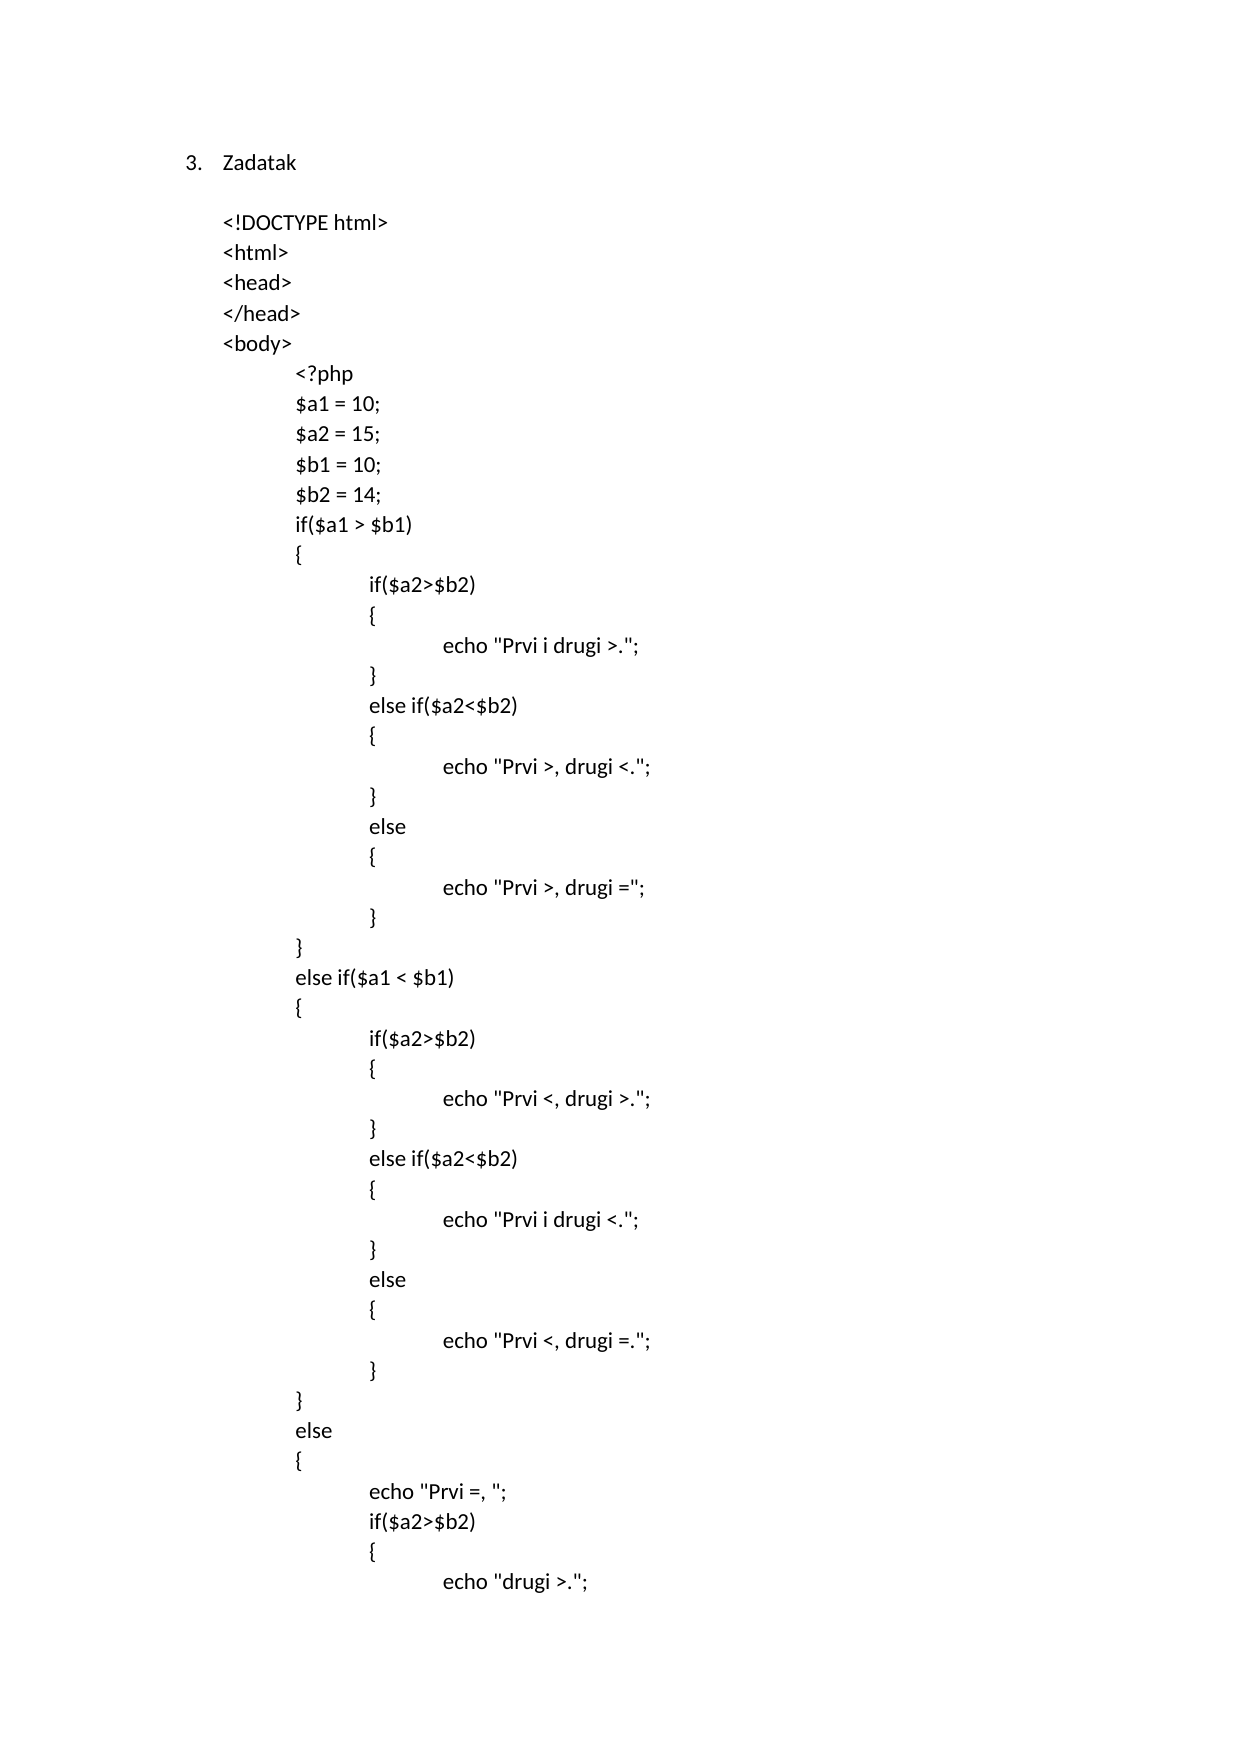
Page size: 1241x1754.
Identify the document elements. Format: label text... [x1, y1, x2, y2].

list Zadatak [185, 148, 1093, 176]
list { [223, 722, 1093, 749]
list $a1 = 10; [223, 389, 1093, 417]
list } [223, 933, 1093, 961]
list if($a2>$b2) [223, 1507, 1093, 1535]
list echo "drugi >."; [223, 1567, 1093, 1595]
list <head> [223, 268, 1093, 296]
list echo "Prvi <, drugi =."; [223, 1326, 1093, 1354]
list $b2 = 14; [223, 480, 1093, 508]
list <html> [223, 238, 1093, 266]
list } [223, 903, 1093, 931]
list else if($a2<$b2) [223, 691, 1093, 719]
list { [223, 1447, 1093, 1474]
list { [223, 1296, 1093, 1323]
list } [223, 1235, 1093, 1263]
list { [223, 993, 1093, 1021]
list else [223, 1265, 1093, 1293]
list } [223, 1114, 1093, 1142]
list echo "Prvi =, "; [223, 1477, 1093, 1505]
list <!DOCTYPE html> [223, 208, 1093, 236]
list else if($a2<$b2) [223, 1144, 1093, 1172]
list else [223, 812, 1093, 840]
list echo "Prvi i drugi <."; [223, 1205, 1093, 1233]
list echo "Prvi <, drugi >."; [223, 1084, 1093, 1112]
list { [223, 1175, 1093, 1203]
list echo "Prvi >, drugi <."; [223, 752, 1093, 780]
list if($a1 > $b1) [223, 510, 1093, 538]
list echo "Prvi >, drugi ="; [223, 873, 1093, 901]
list } [223, 1386, 1093, 1414]
list echo "Prvi i drugi >."; [223, 631, 1093, 659]
list { [223, 1537, 1093, 1565]
list { [223, 540, 1093, 568]
list else [223, 1416, 1093, 1444]
list else if($a1 < $b1) [223, 963, 1093, 991]
list { [223, 601, 1093, 629]
list { [223, 1054, 1093, 1082]
list } [223, 661, 1093, 689]
list { [223, 842, 1093, 870]
list if($a2>$b2) [223, 571, 1093, 598]
list <body> [223, 329, 1093, 357]
list } [223, 1356, 1093, 1384]
list if($a2>$b2) [223, 1024, 1093, 1052]
list $a2 = 15; [223, 419, 1093, 447]
list $b1 = 10; [223, 450, 1093, 478]
list <?php [223, 359, 1093, 387]
list </head> [223, 299, 1093, 327]
list } [223, 782, 1093, 810]
